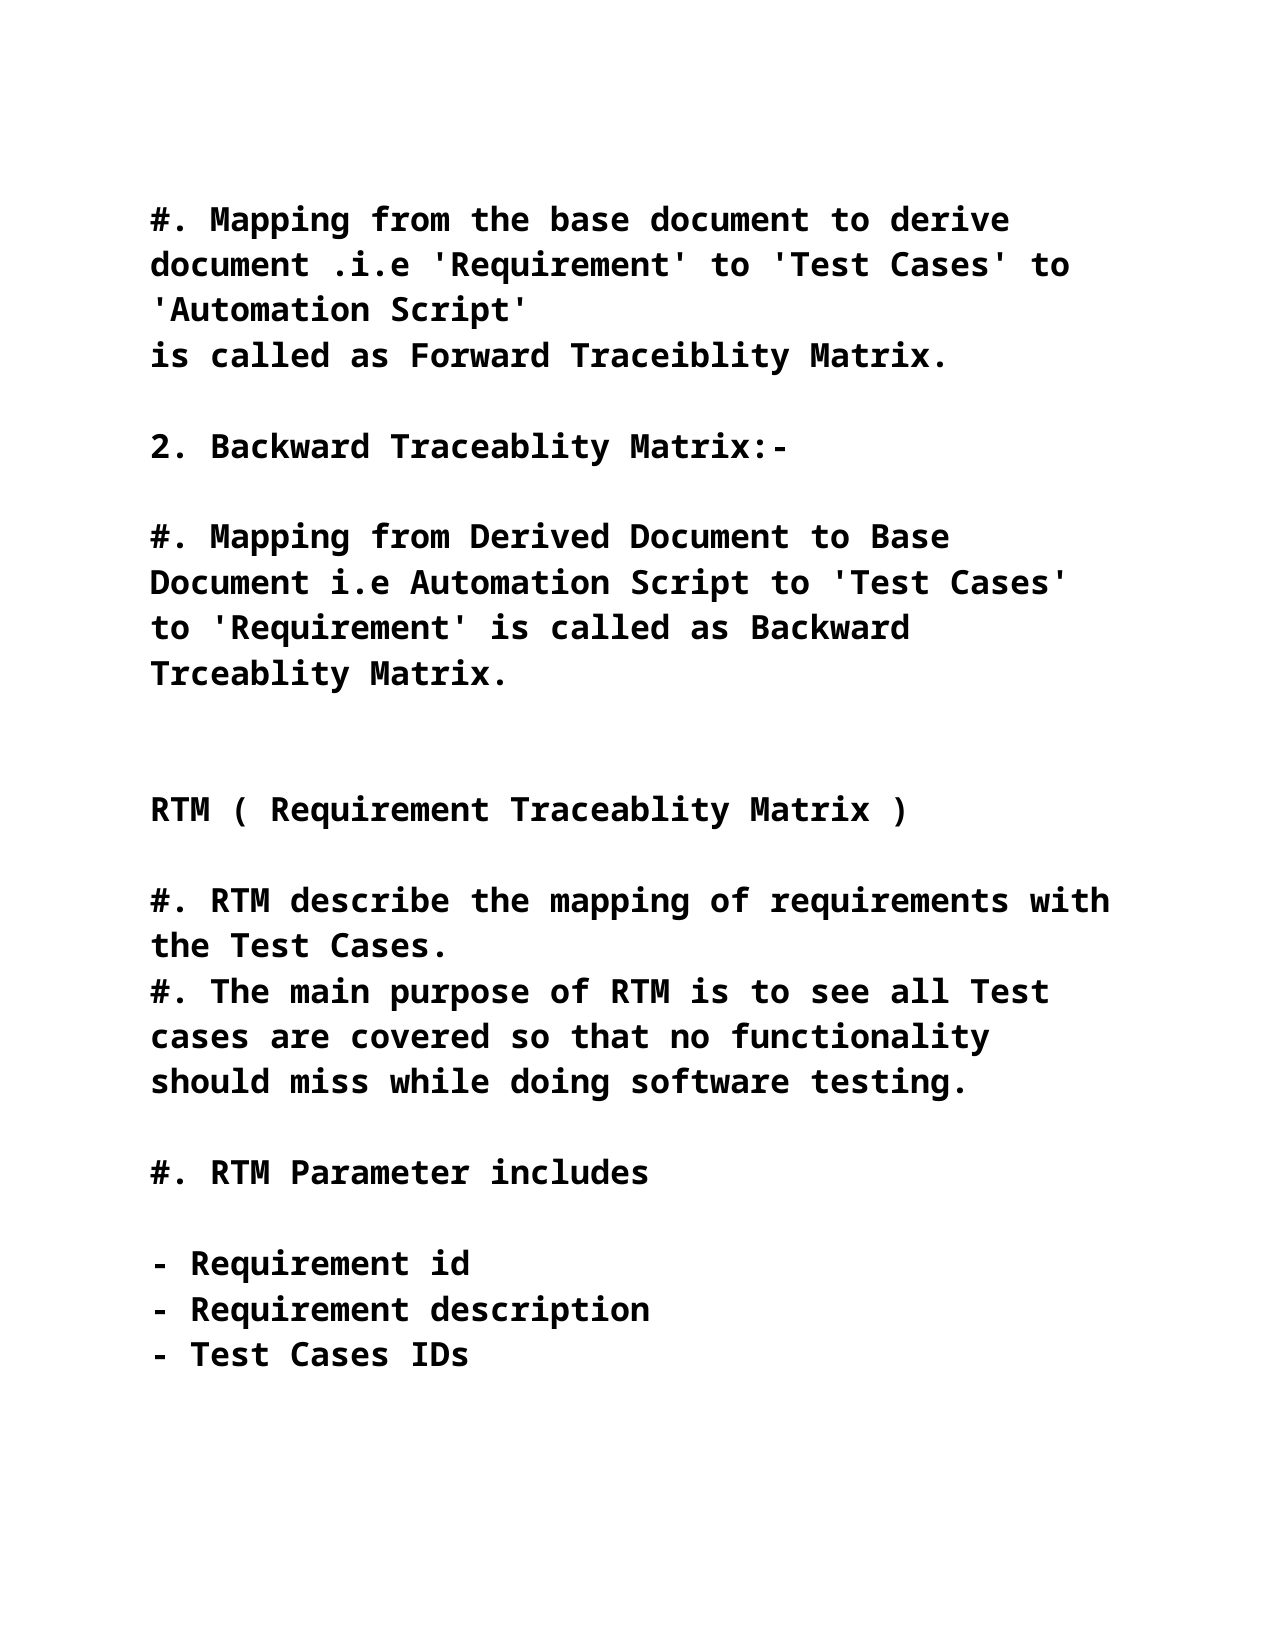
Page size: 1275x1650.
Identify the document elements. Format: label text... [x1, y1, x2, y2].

text - Requirement description [150, 1285, 1125, 1331]
text RTM ( Requirement Traceablity Matrix ) [150, 786, 1125, 831]
text - Test Cases IDs [150, 1331, 1125, 1376]
text #. RTM describe the mapping of requirements with the Test Cases. [150, 877, 1125, 967]
text is called as Forward Traceiblity Matrix. [150, 332, 1125, 377]
text #. Mapping from the base document to derive document .i.e 'Requirement' to 'Test Cases' to 'Automation Script' [150, 195, 1125, 332]
text #. The main purpose of RTM is to see all Test cases are covered so that no functionality should miss while doing software testing. [150, 967, 1125, 1104]
text #. Mapping from Derived Document to Base Document i.e Automation Script to 'Test Cases' to 'Requirement' is called as Backward Trceablity Matrix. [150, 513, 1125, 695]
text #. RTM Parameter includes [150, 1149, 1125, 1194]
text 2. Backward Traceablity Matrix:- [150, 422, 1125, 468]
text - Requirement id [150, 1240, 1125, 1285]
